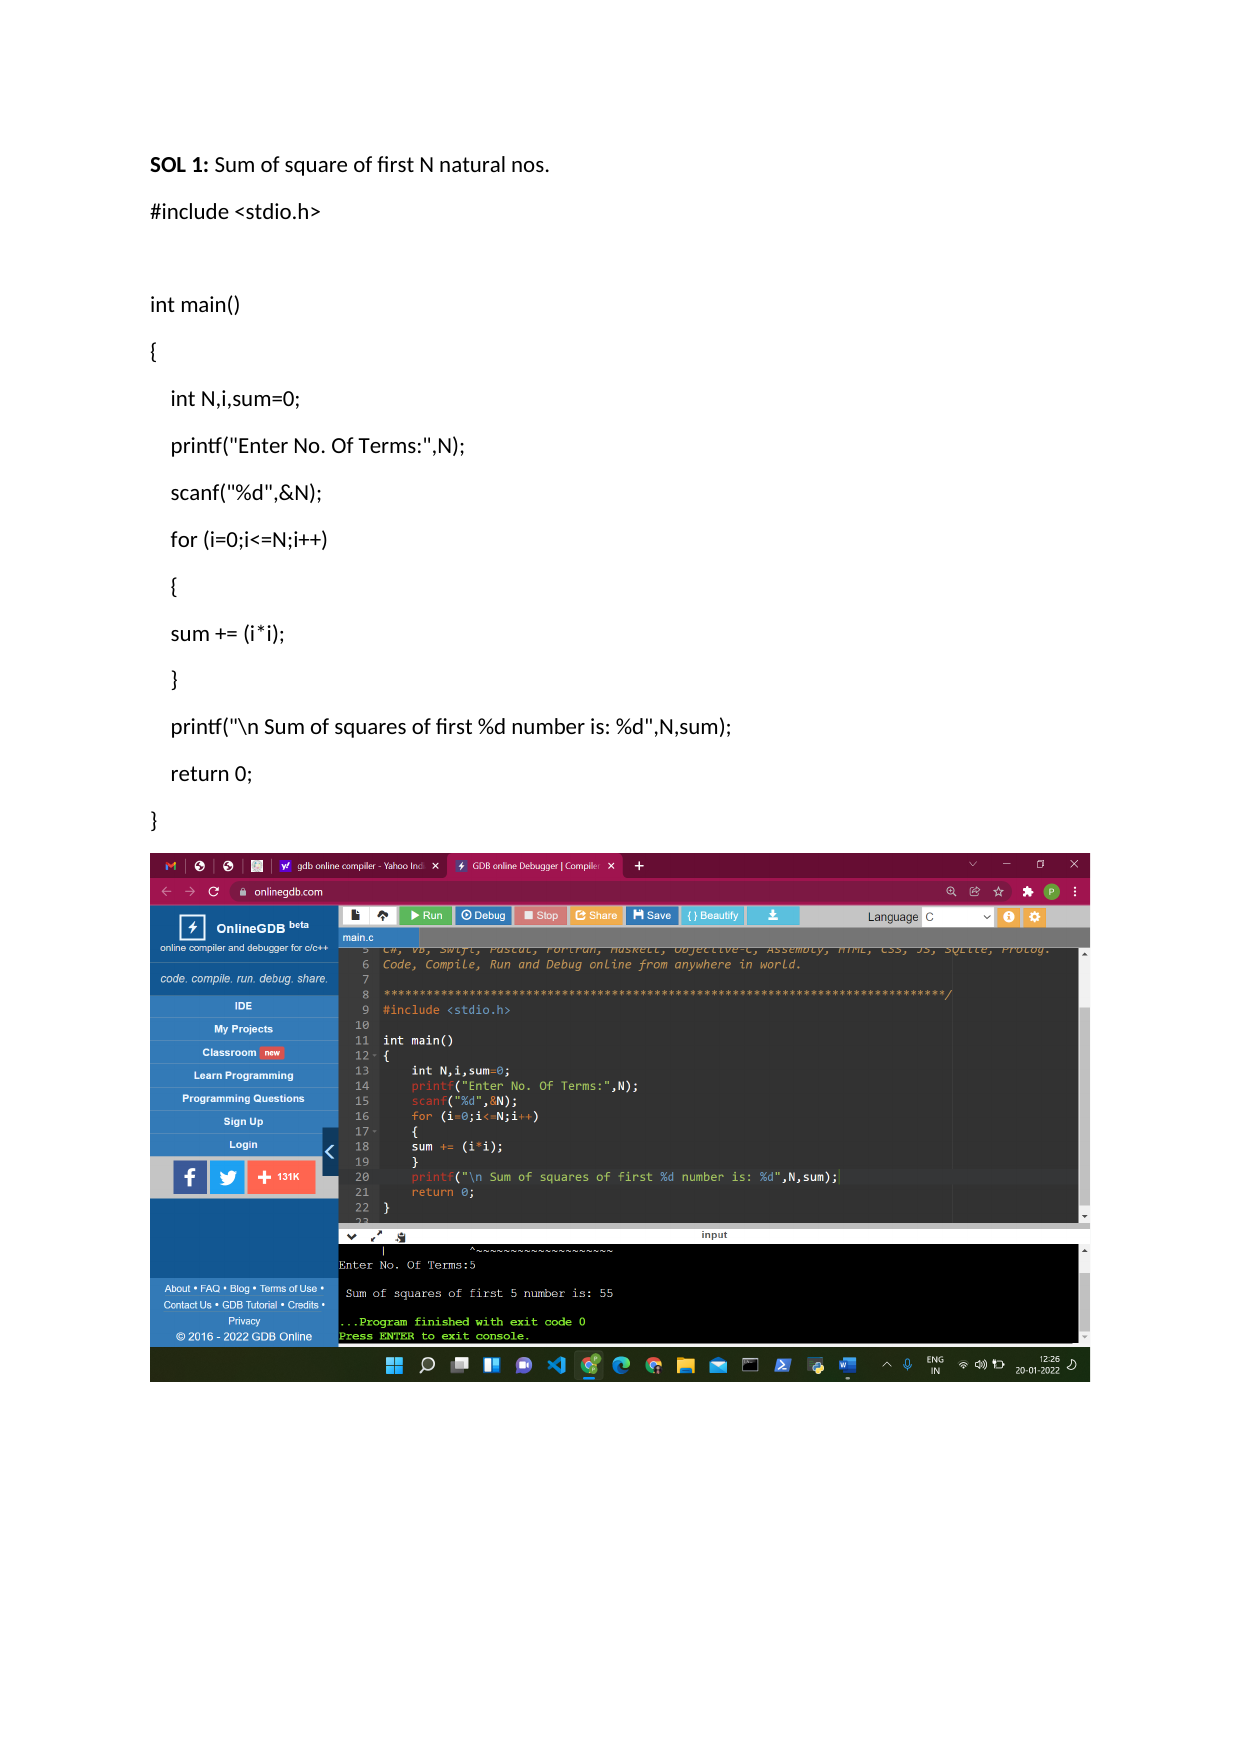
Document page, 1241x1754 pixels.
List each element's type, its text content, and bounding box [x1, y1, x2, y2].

text { [150, 572, 1090, 600]
text for (i=0;i<=N;i++) [150, 525, 1090, 553]
text int N,i,sum=0; [150, 384, 1090, 412]
text } [150, 806, 1090, 834]
text printf("Enter No. Of Terms:",N); [150, 431, 1090, 459]
text int main() [150, 291, 1090, 319]
text SOL 1: Sum of square of first N natural nos. [150, 150, 1090, 178]
text return 0; [150, 759, 1090, 787]
text } [150, 666, 1090, 694]
text sum += (i*i); [150, 619, 1090, 647]
text #include <stdio.h> [150, 197, 1090, 225]
picture [150, 853, 1091, 1382]
text { [150, 337, 1090, 366]
text scanf("%d",&N); [150, 478, 1090, 506]
text printf("\n Sum of squares of first %d number is: %d",N,sum); [150, 712, 1090, 741]
